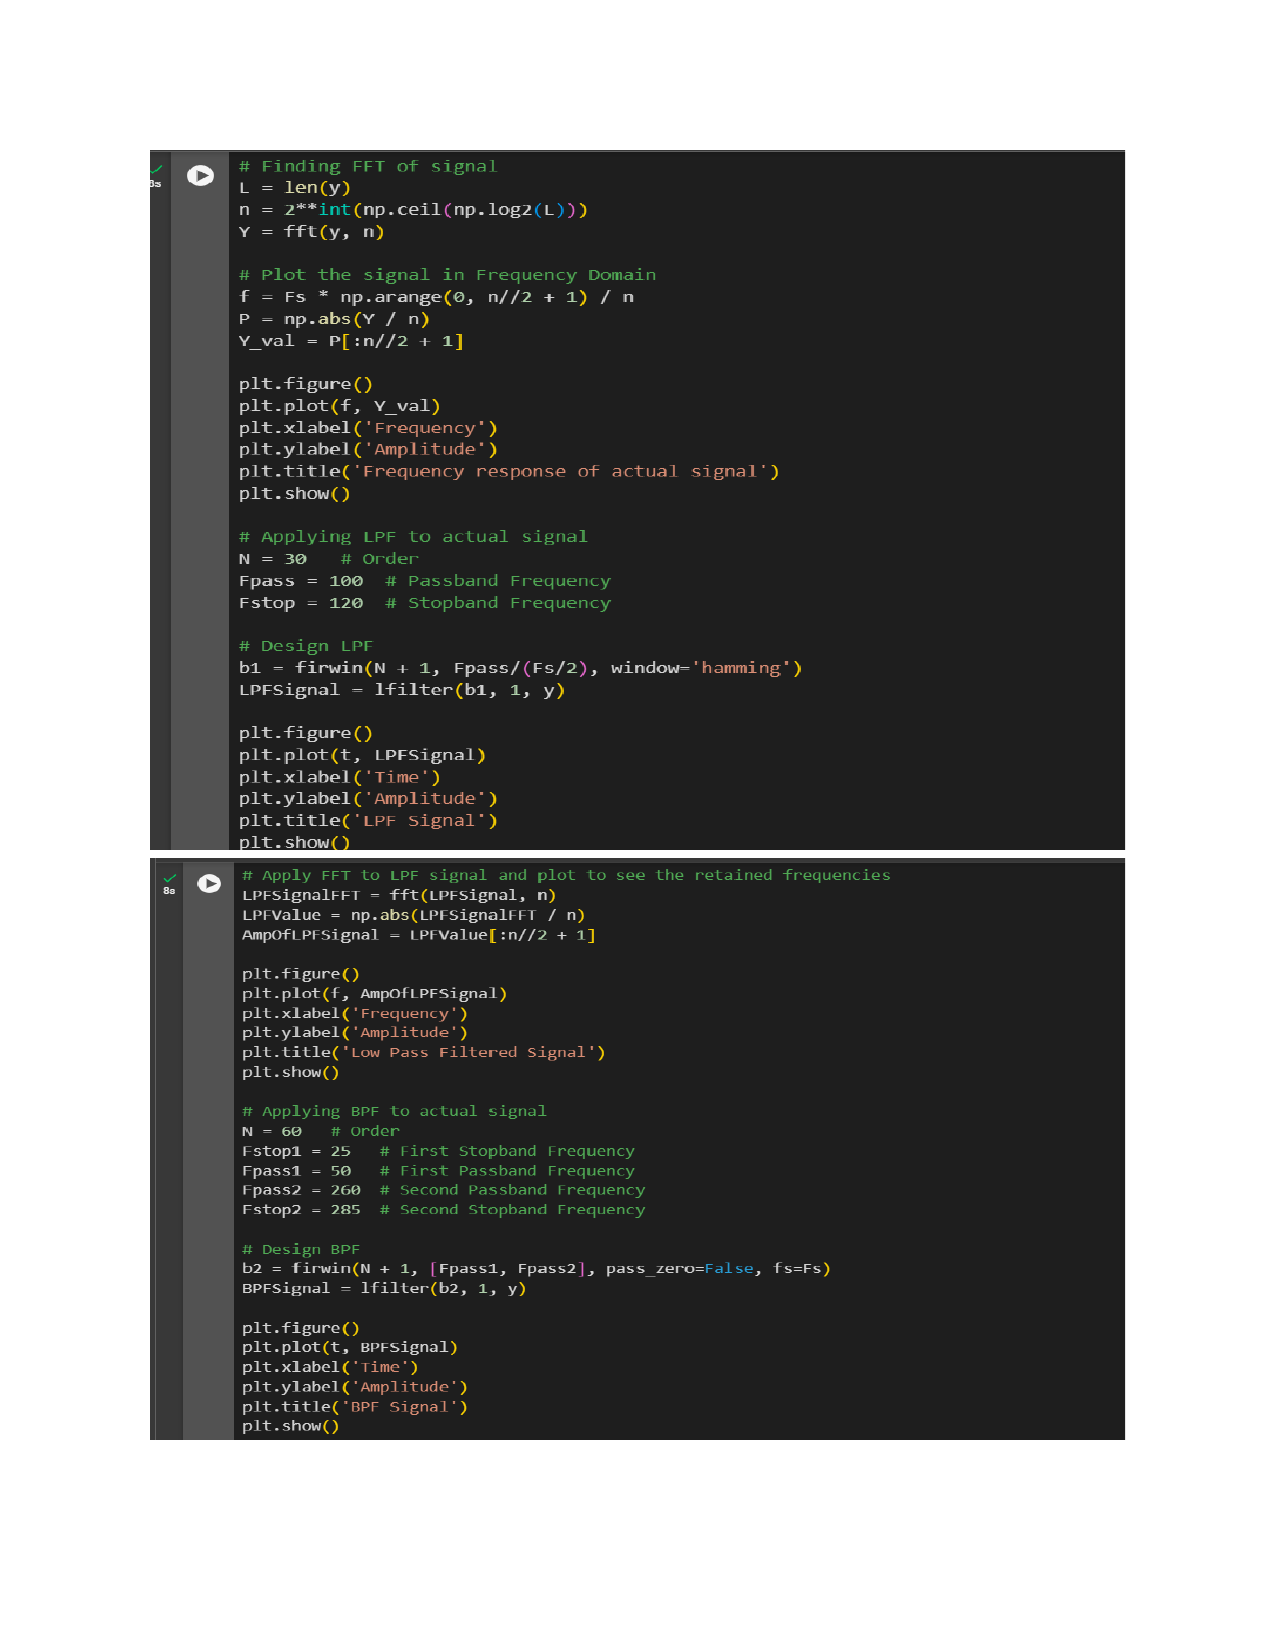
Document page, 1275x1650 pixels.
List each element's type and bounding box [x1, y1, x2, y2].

picture [150, 150, 1125, 850]
picture [150, 858, 1125, 1440]
